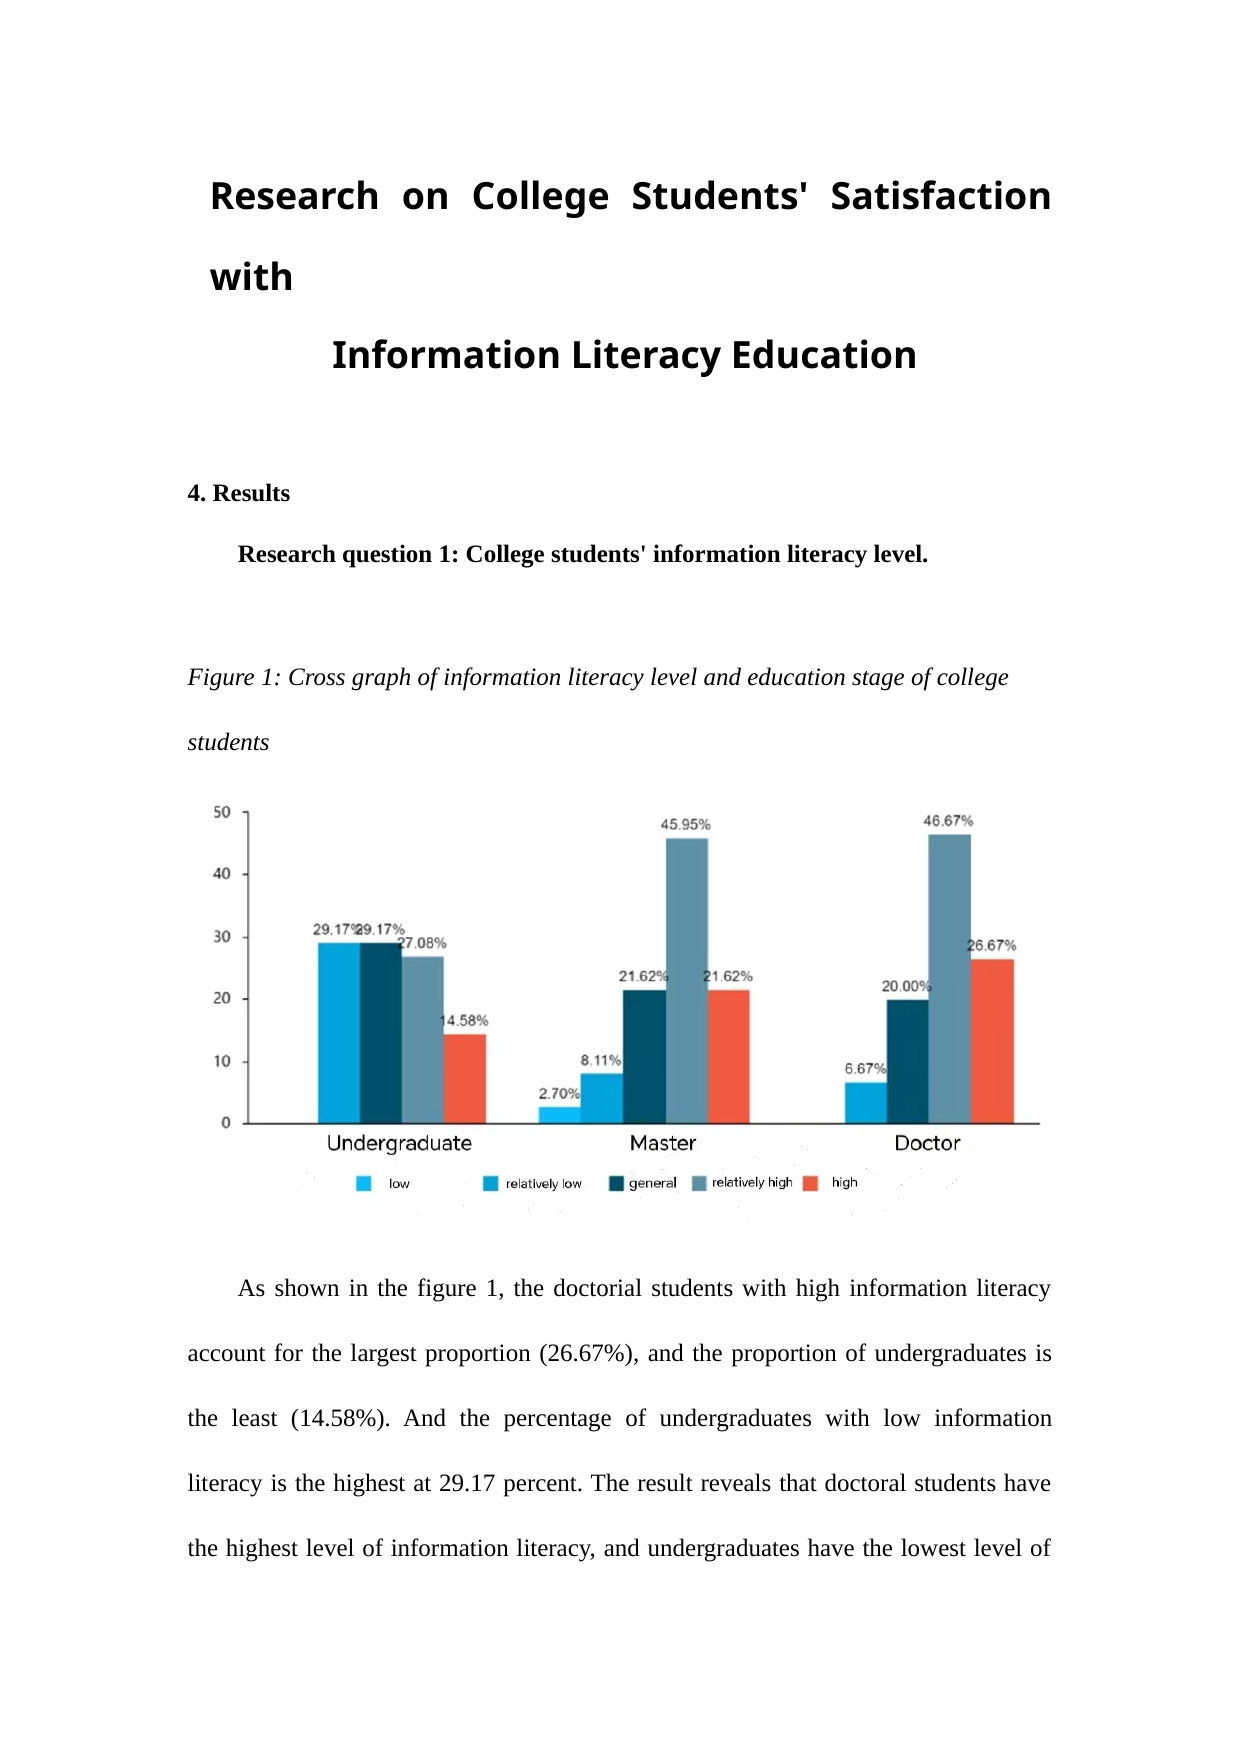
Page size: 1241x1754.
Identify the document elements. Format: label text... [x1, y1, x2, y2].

text Research question 1: College students' information literacy level. [187, 538, 1053, 570]
text 4. Results [187, 476, 1053, 509]
picture [188, 786, 1053, 1219]
text Information Literacy Education [187, 321, 1053, 386]
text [187, 1271, 1053, 1564]
text Research on College Students' Satisfaction with [209, 162, 1053, 308]
text Figure 1: Cross graph of information literacy level and education stage of college students [187, 660, 1053, 758]
